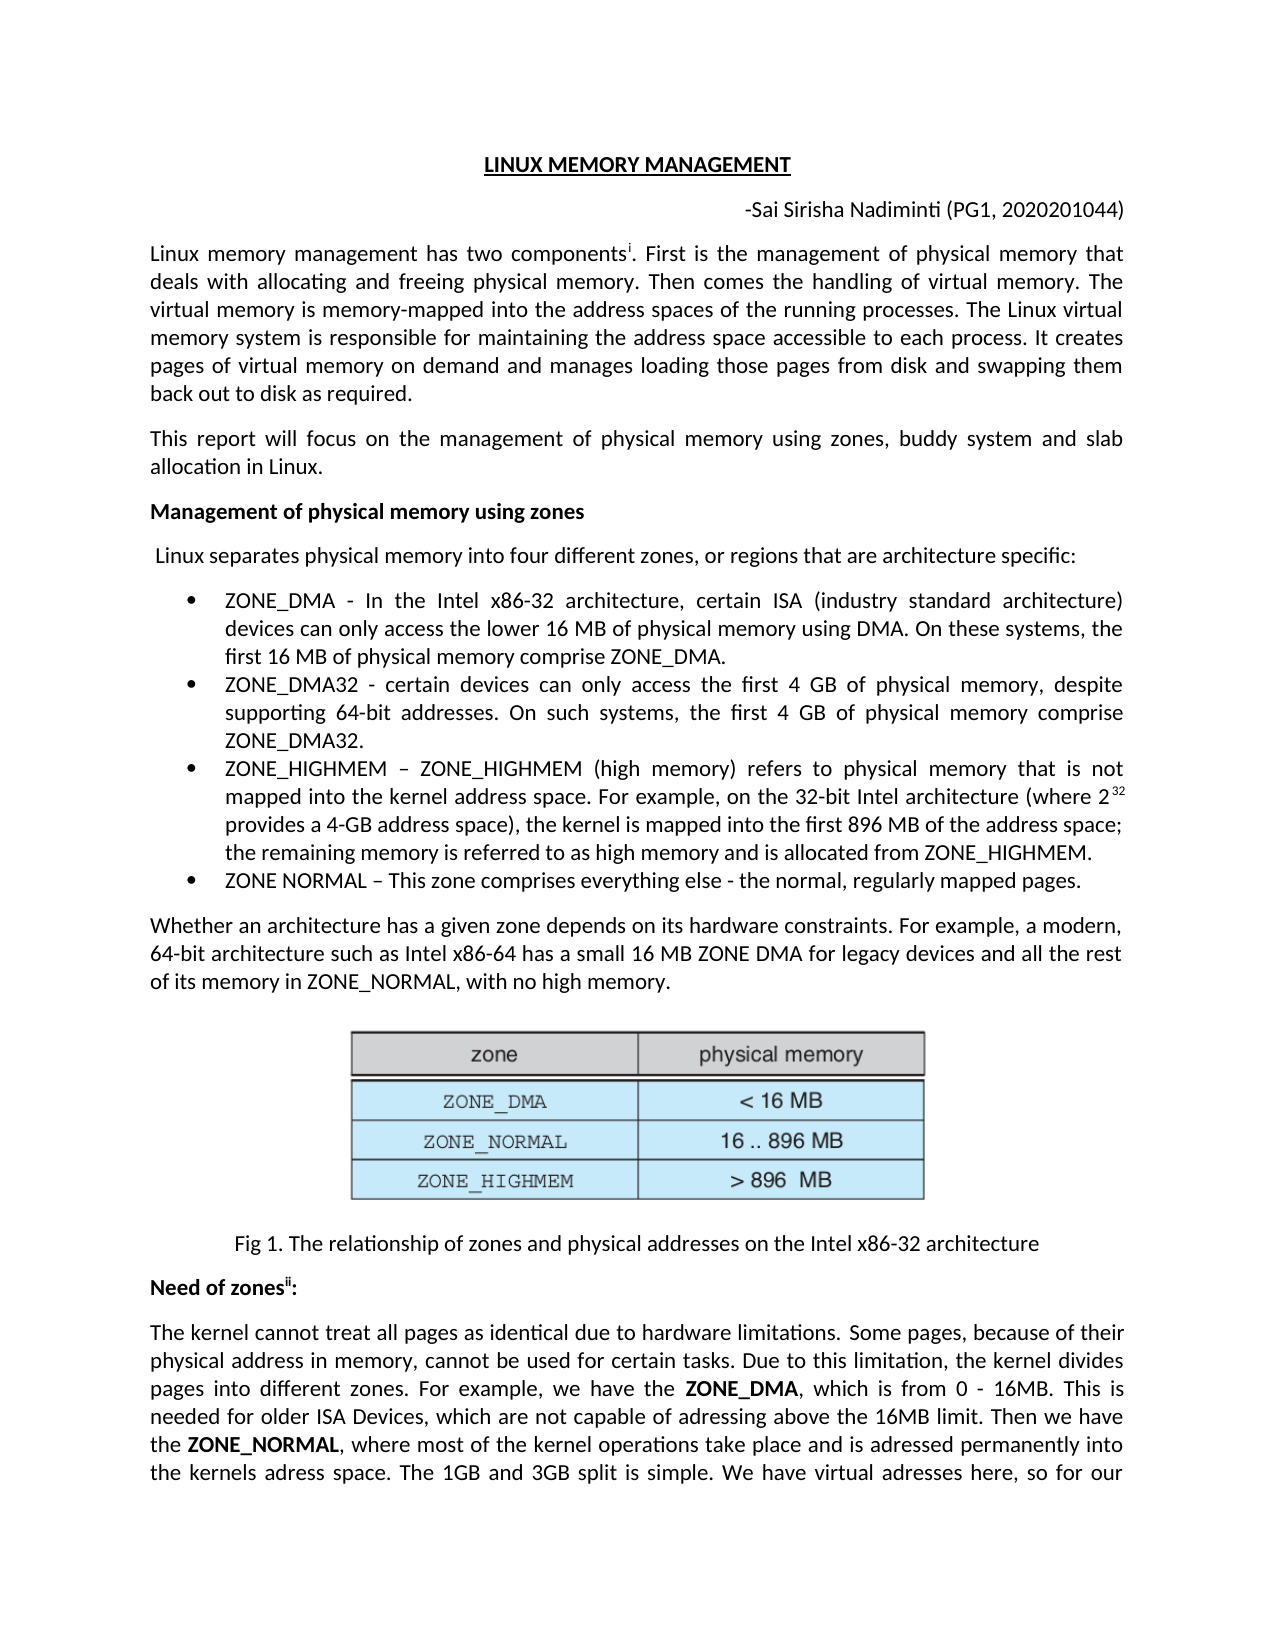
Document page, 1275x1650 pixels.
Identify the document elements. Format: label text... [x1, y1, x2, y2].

list ZONE_HIGHMEM – ZONE_HIGHMEM (high memory) refers to physical memory that is not mapped into the kernel address space. For example, on the 32-bit Intel architecture (where 232 provides a 4-GB address space), the kernel is mapped into the first 896 MB of the address space; the remaining memory is referred to as high memory and is allocated from ZONE_HIGHMEM. [187, 754, 1125, 866]
text -Sai Sirisha Nadiminti (PG1, 2020201044) [150, 195, 1125, 223]
text Linux memory management has two components. First is the management of physical memory that deals with allocating and freeing physical memory. Then comes the handling of virtual memory. The virtual memory is memory-mapped into the address spaces of the running processes. The Linux virtual memory system is responsible for maintaining the address space accessible to each process. It creates pages of virtual memory on demand and manages loading those pages from disk and swapping them back out to disk as required. [150, 239, 1125, 407]
picture [333, 1011, 942, 1212]
text Management of physical memory using zones [150, 497, 1125, 525]
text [150, 1318, 1125, 1486]
list ZONE_DMA32 - certain devices can only access the first 4 GB of physical memory, despite supporting 64-bit addresses. On such systems, the first 4 GB of physical memory comprise ZONE_DMA32. [187, 670, 1125, 754]
text Fig 1. The relationship of zones and physical addresses on the Intel x86-32 architecture [150, 1229, 1125, 1257]
text Whether an architecture has a given zone depends on its hardware constraints. For example, a modern, 64-bit architecture such as Intel x86-64 has a small 16 MB ZONE DMA for legacy devices and all the rest of its memory in ZONE_NORMAL, with no high memory. [150, 911, 1125, 995]
text This report will focus on the management of physical memory using zones, buddy system and slab allocation in Linux. [150, 424, 1125, 480]
text LINUX MEMORY MANAGEMENT [150, 150, 1125, 178]
text Need of zones: [150, 1273, 1125, 1301]
text Linux separates physical memory into four different zones, or regions that are architecture specific: [150, 542, 1125, 569]
list ZONE_DMA - In the Intel x86-32 architecture, certain ISA (industry standard architecture) devices can only access the lower 16 MB of physical memory using DMA. On these systems, the first 16 MB of physical memory comprise ZONE_DMA. [187, 586, 1125, 670]
list ZONE NORMAL – This zone comprises everything else - the normal, regularly mapped pages. [187, 866, 1125, 894]
